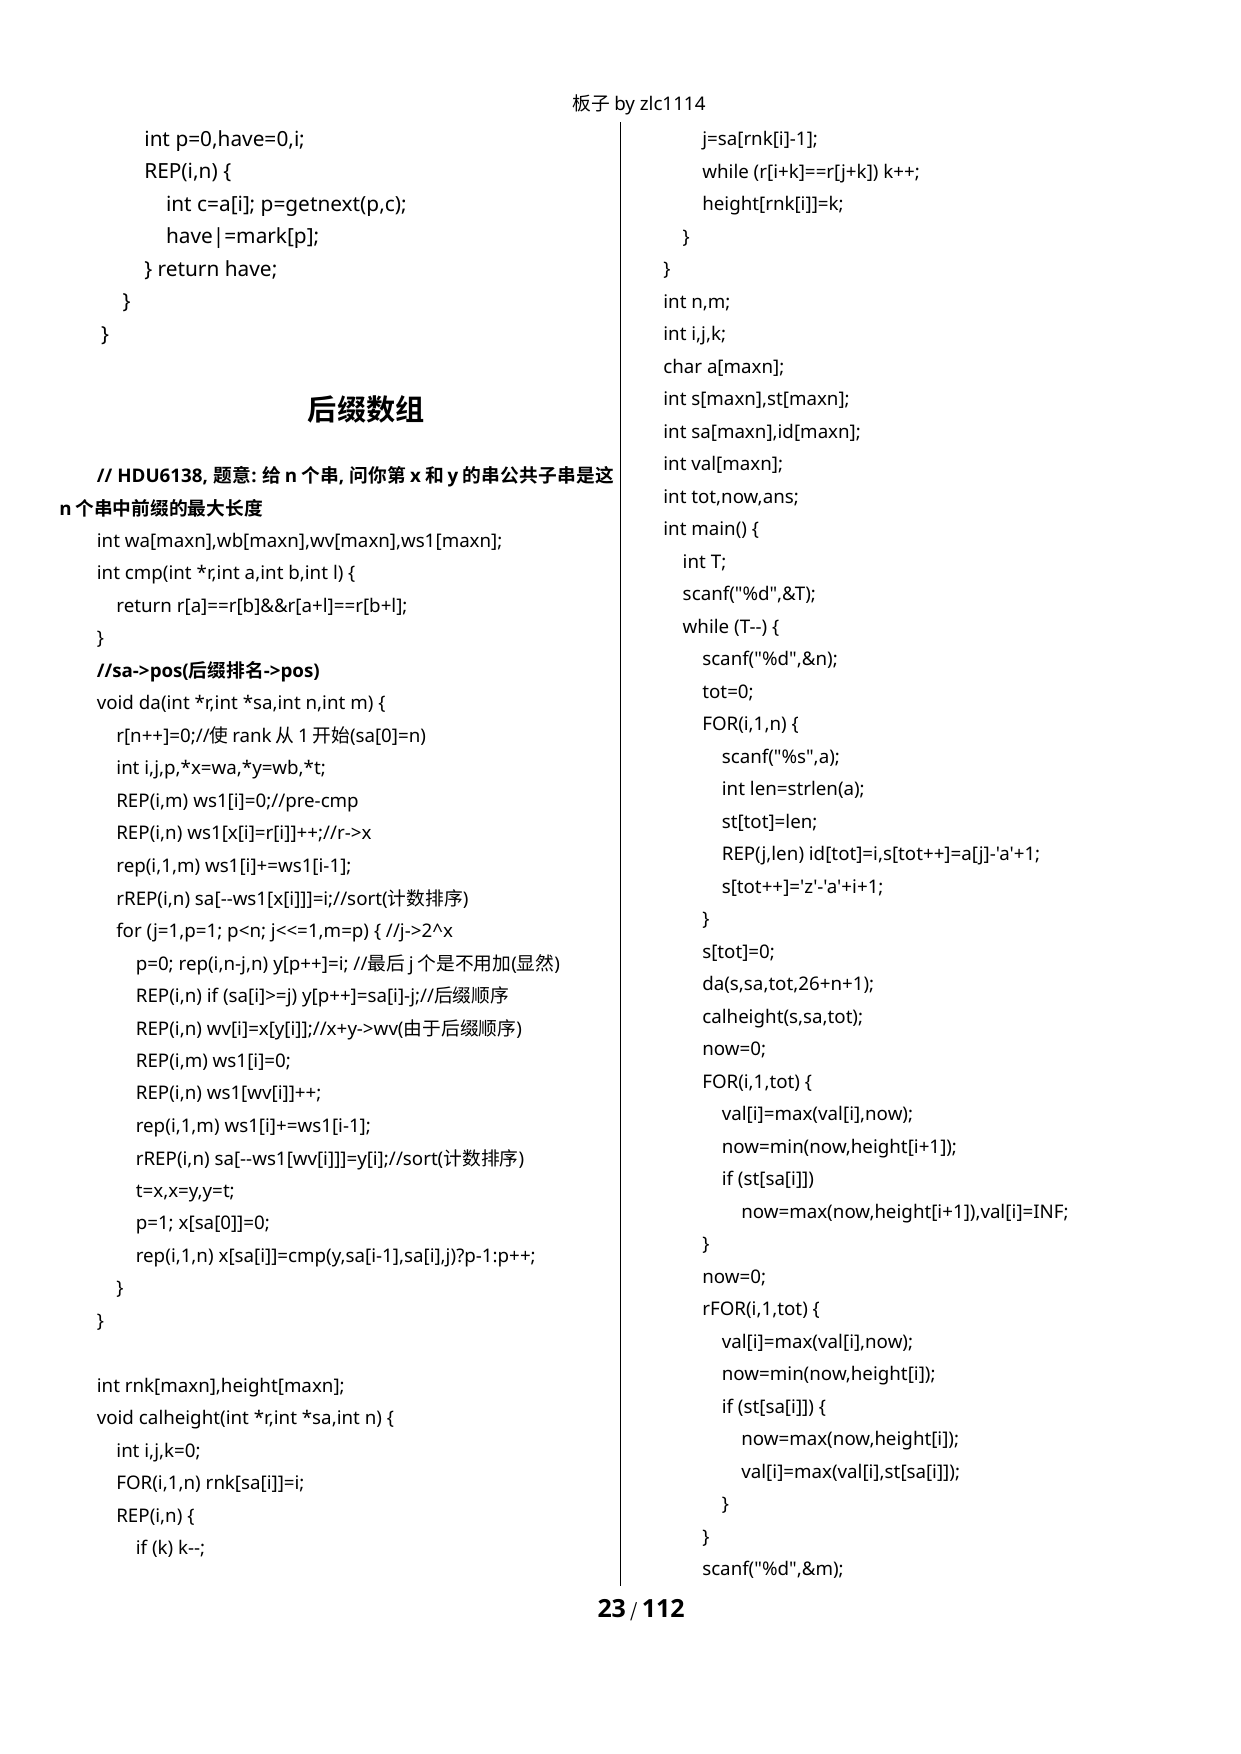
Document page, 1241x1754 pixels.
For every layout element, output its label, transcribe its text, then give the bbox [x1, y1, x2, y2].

text calheight(s,sa,tot); [626, 1000, 1181, 1032]
text REP(i,n) ws1[x[i]=r[i]]++;//r->x [59, 816, 614, 848]
text int cmp(int *r,int a,int b,int l) { [59, 556, 614, 588]
text //sa->pos(后缀排名->pos) [59, 653, 614, 686]
text } [626, 1227, 1181, 1260]
text now=0; [626, 1032, 1181, 1065]
text } [59, 285, 614, 317]
text // HDU6138, 题意: 给n个串, 问你第x和y的串公共子串是这n个串中前缀的最大长度 [59, 458, 614, 523]
text } [59, 317, 614, 350]
text rREP(i,n) sa[--ws1[x[i]]]=i;//sort(计数排序) [59, 881, 614, 913]
text FOR(i,1,n) { [626, 707, 1181, 740]
text while (r[i+k]==r[j+k]) k++; [626, 155, 1181, 187]
text } [626, 1487, 1181, 1520]
text for (j=1,p=1; p<n; j<<=1,m=p) { //j->2^x [59, 913, 614, 946]
text val[i]=max(val[i],now); [626, 1325, 1181, 1357]
text } [626, 902, 1181, 935]
text return r[a]==r[b]&&r[a+l]==r[b+l]; [59, 588, 614, 621]
text int i,j,p,*x=wa,*y=wb,*t; [59, 751, 614, 783]
text int p=0,have=0,i; [59, 122, 614, 155]
text st[tot]=len; [626, 805, 1181, 837]
text int val[maxn]; [626, 447, 1181, 480]
text FOR(i,1,n) rnk[sa[i]]=i; [59, 1466, 614, 1498]
text } [59, 1303, 614, 1336]
text } [59, 1271, 614, 1303]
text r[n++]=0;//使rank从1开始(sa[0]=n) [59, 718, 614, 751]
text int n,m; [626, 285, 1181, 317]
text p=0; rep(i,n-j,n) y[p++]=i; //最后j个是不用加(显然) [59, 946, 614, 978]
text rep(i,1,m) ws1[i]+=ws1[i-1]; [59, 1108, 614, 1141]
text int tot,now,ans; [626, 480, 1181, 512]
text if (k) k--; [59, 1531, 614, 1563]
text p=1; x[sa[0]]=0; [59, 1206, 614, 1238]
text REP(i,m) ws1[i]=0; [59, 1043, 614, 1076]
text int len=strlen(a); [626, 772, 1181, 805]
text if (st[sa[i]]) { [626, 1390, 1181, 1422]
text int wa[maxn],wb[maxn],wv[maxn],ws1[maxn]; [59, 523, 614, 556]
text REP(i,n) { [59, 155, 614, 187]
text } return have; [59, 252, 614, 285]
text val[i]=max(val[i],st[sa[i]]); [626, 1455, 1181, 1487]
text int i,j,k=0; [59, 1433, 614, 1466]
text int rnk[maxn],height[maxn]; [59, 1368, 614, 1401]
text } [59, 621, 614, 653]
text REP(i,n) { [59, 1498, 614, 1531]
text s[tot++]='z'-'a'+i+1; [626, 870, 1181, 902]
text s[tot]=0; [626, 935, 1181, 967]
text } [626, 1520, 1181, 1552]
text rFOR(i,1,tot) { [626, 1292, 1181, 1325]
text } [626, 252, 1181, 285]
text int c=a[i]; p=getnext(p,c); [59, 187, 614, 220]
text REP(j,len) id[tot]=i,s[tot++]=a[j]-'a'+1; [626, 837, 1181, 870]
text height[rnk[i]]=k; [626, 187, 1181, 220]
text scanf("%d",&T); [626, 577, 1181, 610]
text now=min(now,height[i]); [626, 1357, 1181, 1390]
text now=max(now,height[i+1]),val[i]=INF; [626, 1195, 1181, 1227]
text } [626, 220, 1181, 252]
text int i,j,k; [626, 317, 1181, 350]
text rep(i,1,m) ws1[i]+=ws1[i-1]; [59, 848, 614, 881]
text da(s,sa,tot,26+n+1); [626, 967, 1181, 1000]
text FOR(i,1,tot) { [626, 1065, 1181, 1097]
text scanf("%d",&n); [626, 642, 1181, 675]
text while (T--) { [626, 610, 1181, 642]
text int main() { [626, 512, 1181, 545]
text now=max(now,height[i]); [626, 1422, 1181, 1455]
text scanf("%s",a); [626, 740, 1181, 772]
text REP(i,n) ws1[wv[i]]++; [59, 1076, 614, 1108]
text have|=mark[p]; [59, 220, 614, 252]
text REP(i,n) if (sa[i]>=j) y[p++]=sa[i]-j;//后缀顺序 [59, 978, 614, 1011]
text t=x,x=y,y=t; [59, 1173, 614, 1206]
text int sa[maxn],id[maxn]; [626, 415, 1181, 447]
text now=min(now,height[i+1]); [626, 1130, 1181, 1162]
text rep(i,1,n) x[sa[i]]=cmp(y,sa[i-1],sa[i],j)?p-1:p++; [59, 1238, 614, 1271]
text if (st[sa[i]]) [626, 1162, 1181, 1195]
text now=0; [626, 1260, 1181, 1292]
subtitle 后缀数组 [59, 375, 614, 440]
text void da(int *r,int *sa,int n,int m) { [59, 686, 614, 718]
text tot=0; [626, 675, 1181, 707]
text rREP(i,n) sa[--ws1[wv[i]]]=y[i];//sort(计数排序) [59, 1141, 614, 1173]
text val[i]=max(val[i],now); [626, 1097, 1181, 1130]
text REP(i,m) ws1[i]=0;//pre-cmp [59, 783, 614, 816]
text char a[maxn]; [626, 350, 1181, 382]
text void calheight(int *r,int *sa,int n) { [59, 1401, 614, 1433]
text int s[maxn],st[maxn]; [626, 382, 1181, 415]
text scanf("%d",&m); [626, 1552, 1181, 1585]
text REP(i,n) wv[i]=x[y[i]];//x+y->wv(由于后缀顺序) [59, 1011, 614, 1043]
text int T; [626, 545, 1181, 577]
text j=sa[rnk[i]-1]; [626, 122, 1181, 155]
